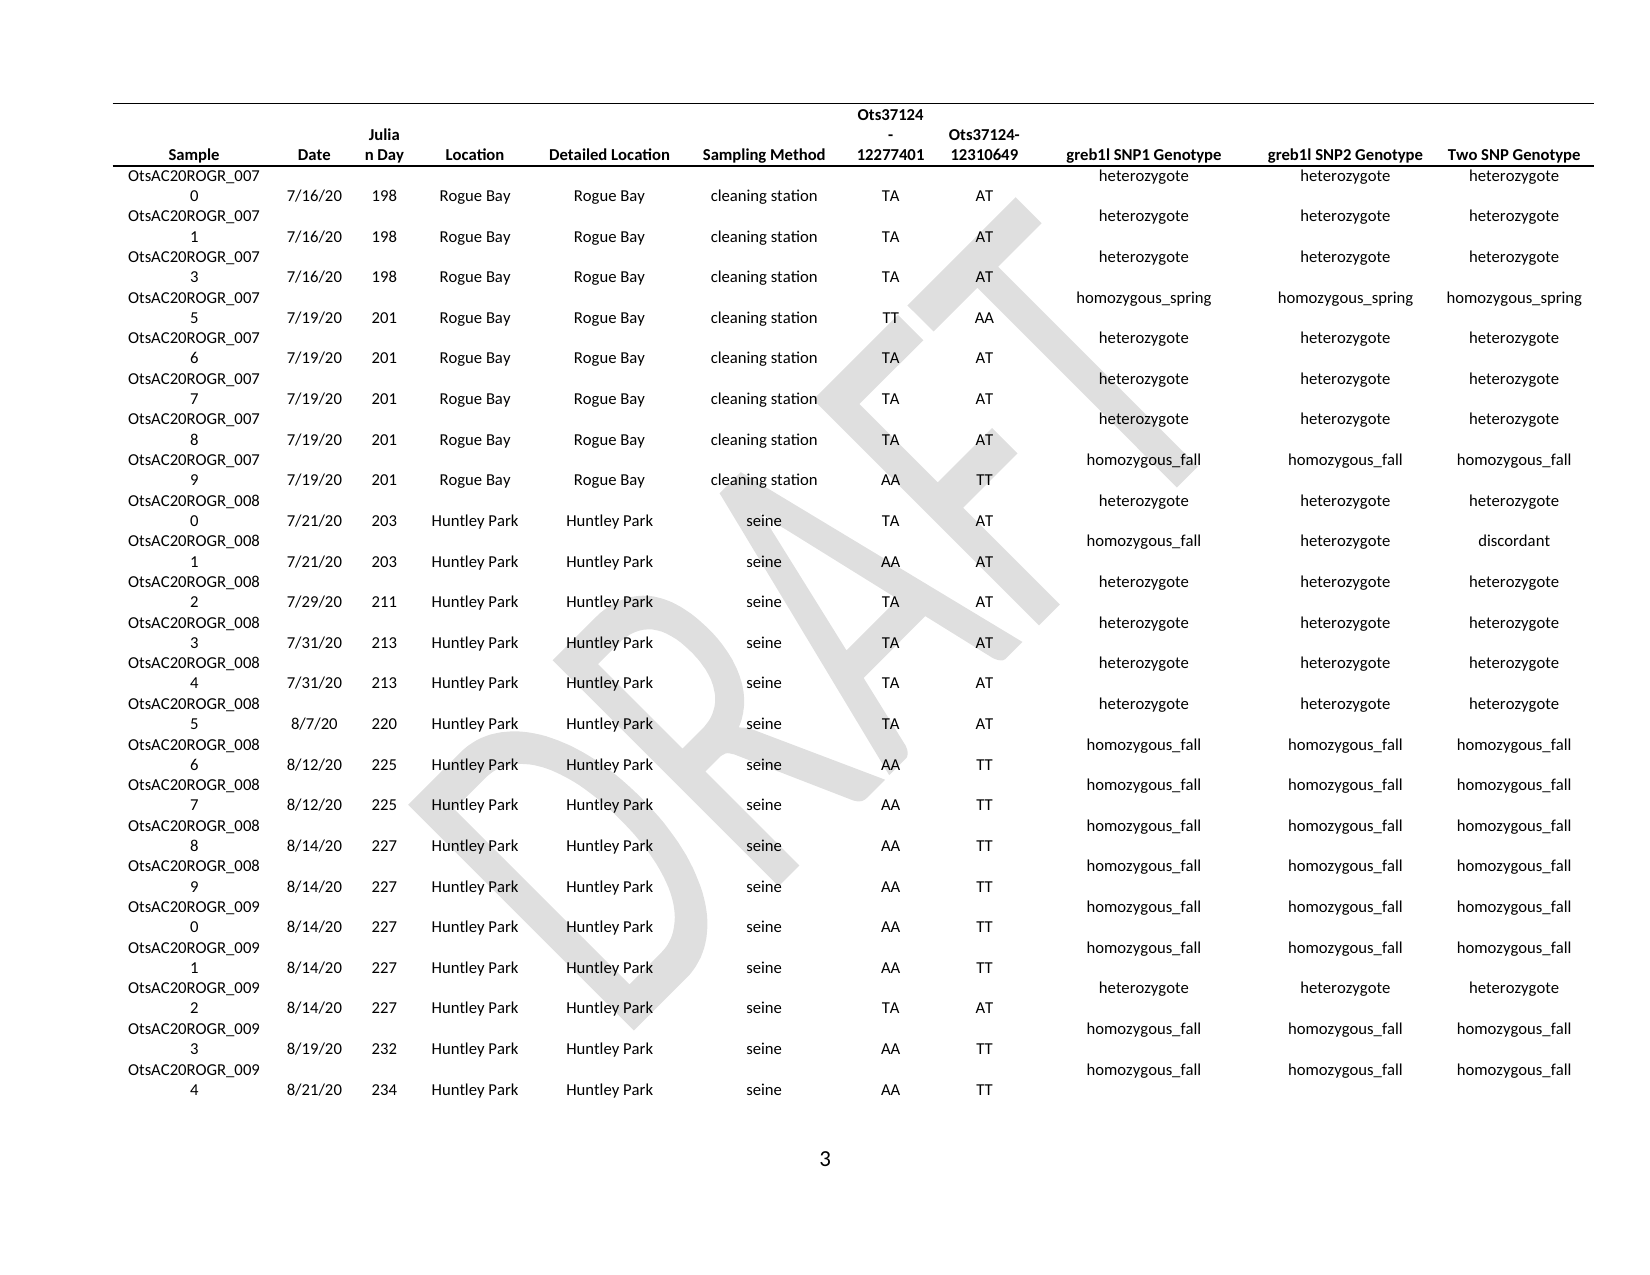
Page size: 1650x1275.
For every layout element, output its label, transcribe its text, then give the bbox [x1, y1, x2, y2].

table_cell Rogue Bay [415, 246, 534, 287]
table_cell Huntley Park [415, 490, 534, 531]
table_cell homozygous_fall [1031, 937, 1256, 977]
table_cell homozygous_spring [1256, 287, 1434, 327]
table_cell 7/19/20 [275, 287, 353, 327]
table_cell AA [937, 287, 1031, 327]
table_cell heterozygote [1434, 612, 1594, 652]
table_cell 7/31/20 [275, 652, 353, 693]
table_cell heterozygote [1256, 327, 1434, 368]
table_cell homozygous_fall [1434, 896, 1594, 937]
table_cell 227 [353, 896, 415, 937]
table_cell 225 [353, 734, 415, 774]
table_cell TT [937, 896, 1031, 937]
table_cell heterozygote [1434, 409, 1594, 449]
table_cell heterozygote [1434, 246, 1594, 287]
table_cell AA [844, 896, 937, 937]
table_cell Huntley Park [415, 1059, 534, 1099]
table_cell OtsAC20ROGR_0089 [113, 856, 275, 896]
table_cell heterozygote [1256, 612, 1434, 652]
table_cell Huntley Park [415, 937, 534, 977]
table_cell cleaning station [684, 246, 844, 287]
table_cell heterozygote [1434, 206, 1594, 246]
table_cell cleaning station [684, 368, 844, 409]
table_header Two SNP Genotype [1434, 104, 1594, 165]
table_cell 213 [353, 612, 415, 652]
table_cell 198 [353, 167, 415, 206]
table_header Sample [113, 104, 275, 165]
table_cell seine [684, 856, 844, 896]
table_cell OtsAC20ROGR_0079 [113, 449, 275, 490]
table_cell seine [684, 1018, 844, 1059]
table_cell OtsAC20ROGR_0088 [113, 815, 275, 856]
table_cell homozygous_fall [1434, 815, 1594, 856]
table_cell AT [937, 368, 1031, 409]
table_cell Huntley Park [534, 774, 684, 815]
table_cell Huntley Park [415, 815, 534, 856]
table_cell 7/16/20 [275, 206, 353, 246]
table_header Ots37124-12310649 [937, 104, 1031, 165]
table_cell homozygous_fall [1256, 937, 1434, 977]
table_cell 201 [353, 449, 415, 490]
table_cell 8/12/20 [275, 774, 353, 815]
table_cell Huntley Park [415, 571, 534, 612]
table_cell heterozygote [1434, 167, 1594, 206]
table_cell TT [937, 774, 1031, 815]
table_cell OtsAC20ROGR_0075 [113, 287, 275, 327]
table_cell 211 [353, 571, 415, 612]
table_cell heterozygote [1434, 490, 1594, 531]
table_cell heterozygote [1434, 327, 1594, 368]
table_cell OtsAC20ROGR_0076 [113, 327, 275, 368]
table_cell Huntley Park [415, 652, 534, 693]
table_cell OtsAC20ROGR_0073 [113, 246, 275, 287]
table_cell Rogue Bay [415, 327, 534, 368]
table_cell OtsAC20ROGR_0080 [113, 490, 275, 531]
table_cell 227 [353, 937, 415, 977]
table_cell AT [937, 612, 1031, 652]
table_cell 8/7/20 [275, 693, 353, 734]
table_cell OtsAC20ROGR_0093 [113, 1018, 275, 1059]
table_cell Huntley Park [534, 1059, 684, 1099]
table_cell heterozygote [1031, 490, 1256, 531]
table_cell Huntley Park [534, 1018, 684, 1059]
table_cell AT [937, 167, 1031, 206]
table_cell Rogue Bay [415, 409, 534, 449]
table_cell 234 [353, 1059, 415, 1099]
table_cell heterozygote [1434, 368, 1594, 409]
table_cell TT [937, 937, 1031, 977]
table_cell heterozygote [1256, 693, 1434, 734]
table_cell 7/21/20 [275, 490, 353, 531]
table_cell homozygous_spring [1031, 287, 1256, 327]
table_cell AT [937, 327, 1031, 368]
table_cell OtsAC20ROGR_0081 [113, 531, 275, 571]
table_cell heterozygote [1031, 167, 1256, 206]
table_cell 7/16/20 [275, 167, 353, 206]
table_cell OtsAC20ROGR_0091 [113, 937, 275, 977]
table_cell heterozygote [1256, 206, 1434, 246]
table_cell heterozygote [1031, 612, 1256, 652]
table_cell homozygous_fall [1434, 1059, 1594, 1099]
table_cell OtsAC20ROGR_0070 [113, 167, 275, 206]
table_cell homozygous_fall [1434, 449, 1594, 490]
table_header greb1l SNP2 Genotype [1256, 104, 1434, 165]
table_cell TT [937, 449, 1031, 490]
table_header Date [275, 104, 353, 165]
table_cell Rogue Bay [534, 327, 684, 368]
table_cell TT [937, 856, 1031, 896]
table_cell cleaning station [684, 167, 844, 206]
table_cell AA [844, 937, 937, 977]
table_cell Rogue Bay [534, 449, 684, 490]
table_cell 213 [353, 652, 415, 693]
table_cell heterozygote [1434, 571, 1594, 612]
table_cell homozygous_fall [1256, 856, 1434, 896]
table_cell Rogue Bay [415, 449, 534, 490]
table_cell OtsAC20ROGR_0090 [113, 896, 275, 937]
table_cell homozygous_spring [1434, 287, 1594, 327]
table_header Detailed Location [534, 104, 684, 165]
table_header Julian Day [353, 104, 415, 165]
table_cell seine [684, 531, 844, 571]
table_cell OtsAC20ROGR_0083 [113, 612, 275, 652]
table_cell heterozygote [1031, 978, 1256, 1018]
table_cell homozygous_fall [1031, 815, 1256, 856]
table_cell TA [844, 652, 937, 693]
table_cell Huntley Park [415, 978, 534, 1018]
table_cell heterozygote [1256, 368, 1434, 409]
table_cell Rogue Bay [415, 287, 534, 327]
table_cell homozygous_fall [1256, 774, 1434, 815]
table_cell seine [684, 937, 844, 977]
table_cell heterozygote [1256, 490, 1434, 531]
table_cell AT [937, 652, 1031, 693]
table_header greb1l SNP1 Genotype [1031, 104, 1256, 165]
table_cell Huntley Park [534, 652, 684, 693]
table_cell 7/19/20 [275, 409, 353, 449]
table_cell homozygous_fall [1434, 774, 1594, 815]
table_cell Huntley Park [415, 774, 534, 815]
table_cell OtsAC20ROGR_0085 [113, 693, 275, 734]
table_cell 203 [353, 531, 415, 571]
table_cell 7/29/20 [275, 571, 353, 612]
table_cell Huntley Park [534, 693, 684, 734]
table_cell Huntley Park [534, 612, 684, 652]
table_cell seine [684, 774, 844, 815]
table_cell AA [844, 774, 937, 815]
table_cell cleaning station [684, 287, 844, 327]
table_cell seine [684, 896, 844, 937]
table_cell OtsAC20ROGR_0078 [113, 409, 275, 449]
table_cell Huntley Park [534, 856, 684, 896]
table_cell homozygous_fall [1256, 449, 1434, 490]
table_cell TA [844, 409, 937, 449]
table_cell homozygous_fall [1031, 531, 1256, 571]
table_cell Huntley Park [534, 937, 684, 977]
table_cell 8/19/20 [275, 1018, 353, 1059]
table_cell TA [844, 693, 937, 734]
table_cell TT [937, 734, 1031, 774]
table_cell Huntley Park [415, 1018, 534, 1059]
table_cell 225 [353, 774, 415, 815]
table_cell OtsAC20ROGR_0094 [113, 1059, 275, 1099]
table_cell seine [684, 978, 844, 1018]
table_cell TT [937, 1059, 1031, 1099]
table_cell Rogue Bay [534, 167, 684, 206]
table_cell homozygous_fall [1434, 937, 1594, 977]
table_cell Huntley Park [534, 571, 684, 612]
table_cell AT [937, 409, 1031, 449]
table_cell OtsAC20ROGR_0086 [113, 734, 275, 774]
table_cell Rogue Bay [534, 206, 684, 246]
table_cell 7/31/20 [275, 612, 353, 652]
table_cell AT [937, 571, 1031, 612]
table_cell homozygous_fall [1434, 856, 1594, 896]
table_cell Huntley Park [415, 896, 534, 937]
table_cell TA [844, 368, 937, 409]
table_cell heterozygote [1031, 409, 1256, 449]
table_cell AA [844, 815, 937, 856]
table_cell seine [684, 652, 844, 693]
table_cell TT [937, 815, 1031, 856]
table_cell homozygous_fall [1031, 896, 1256, 937]
table_cell 8/21/20 [275, 1059, 353, 1099]
table_cell Rogue Bay [415, 167, 534, 206]
table_cell OtsAC20ROGR_0082 [113, 571, 275, 612]
table_cell AA [844, 856, 937, 896]
table_cell OtsAC20ROGR_0077 [113, 368, 275, 409]
table_cell heterozygote [1256, 246, 1434, 287]
table_cell AA [844, 449, 937, 490]
table_cell 8/14/20 [275, 815, 353, 856]
table_cell AT [937, 246, 1031, 287]
table_cell TA [844, 612, 937, 652]
table_cell cleaning station [684, 449, 844, 490]
table_cell 203 [353, 490, 415, 531]
table_cell Rogue Bay [534, 246, 684, 287]
table_cell Huntley Park [415, 612, 534, 652]
table_cell Huntley Park [534, 490, 684, 531]
table_cell 201 [353, 287, 415, 327]
table_cell homozygous_fall [1256, 1018, 1434, 1059]
table_cell heterozygote [1256, 978, 1434, 1018]
table_cell Huntley Park [415, 693, 534, 734]
table_cell seine [684, 571, 844, 612]
table_cell homozygous_fall [1256, 1059, 1434, 1099]
table_cell TT [937, 1018, 1031, 1059]
table_cell heterozygote [1031, 327, 1256, 368]
table_cell 201 [353, 368, 415, 409]
table_cell 7/16/20 [275, 246, 353, 287]
table_cell 198 [353, 206, 415, 246]
table_cell AA [844, 1018, 937, 1059]
table_cell 232 [353, 1018, 415, 1059]
table_cell AA [844, 531, 937, 571]
table_cell Rogue Bay [534, 287, 684, 327]
table_cell 8/14/20 [275, 856, 353, 896]
table_cell 198 [353, 246, 415, 287]
table_cell AT [937, 693, 1031, 734]
table_cell heterozygote [1256, 167, 1434, 206]
table_cell OtsAC20ROGR_0092 [113, 978, 275, 1018]
table_cell Rogue Bay [534, 409, 684, 449]
table_cell 7/19/20 [275, 449, 353, 490]
table_cell Rogue Bay [534, 368, 684, 409]
table_cell AA [844, 734, 937, 774]
table_cell heterozygote [1031, 246, 1256, 287]
table_cell OtsAC20ROGR_0087 [113, 774, 275, 815]
table_cell heterozygote [1434, 978, 1594, 1018]
table_cell cleaning station [684, 409, 844, 449]
table_cell homozygous_fall [1434, 1018, 1594, 1059]
table_cell Rogue Bay [415, 206, 534, 246]
table_cell homozygous_fall [1031, 774, 1256, 815]
table_cell heterozygote [1256, 409, 1434, 449]
table_cell heterozygote [1031, 652, 1256, 693]
table_cell TA [844, 167, 937, 206]
table_cell homozygous_fall [1256, 734, 1434, 774]
table_cell seine [684, 693, 844, 734]
table_cell heterozygote [1031, 571, 1256, 612]
table_cell heterozygote [1256, 652, 1434, 693]
table_cell 7/19/20 [275, 327, 353, 368]
table_cell Huntley Park [534, 531, 684, 571]
table_cell 220 [353, 693, 415, 734]
table_cell TA [844, 490, 937, 531]
table_cell TA [844, 327, 937, 368]
table_cell TA [844, 978, 937, 1018]
table_cell homozygous_fall [1031, 1018, 1256, 1059]
table_cell homozygous_fall [1031, 856, 1256, 896]
table_cell homozygous_fall [1031, 1059, 1256, 1099]
table_cell Huntley Park [534, 815, 684, 856]
table_cell heterozygote [1256, 531, 1434, 571]
table_cell Huntley Park [534, 978, 684, 1018]
table_cell Huntley Park [415, 856, 534, 896]
table_cell homozygous_fall [1031, 734, 1256, 774]
table_cell 201 [353, 409, 415, 449]
table_cell Huntley Park [534, 734, 684, 774]
table_cell 8/14/20 [275, 937, 353, 977]
table_cell 7/19/20 [275, 368, 353, 409]
table_cell AT [937, 978, 1031, 1018]
table_cell TA [844, 571, 937, 612]
table_cell heterozygote [1031, 368, 1256, 409]
table_cell 8/14/20 [275, 896, 353, 937]
table_cell 227 [353, 815, 415, 856]
table_cell TT [844, 287, 937, 327]
table_cell heterozygote [1434, 652, 1594, 693]
table_cell 201 [353, 327, 415, 368]
table_cell 8/12/20 [275, 734, 353, 774]
table_cell homozygous_fall [1031, 449, 1256, 490]
table_cell seine [684, 815, 844, 856]
table_cell OtsAC20ROGR_0084 [113, 652, 275, 693]
table_cell OtsAC20ROGR_0071 [113, 206, 275, 246]
table_cell Huntley Park [415, 531, 534, 571]
table_cell homozygous_fall [1256, 815, 1434, 856]
table_cell seine [684, 612, 844, 652]
table_cell discordant [1434, 531, 1594, 571]
table_cell Huntley Park [415, 734, 534, 774]
table_cell heterozygote [1031, 206, 1256, 246]
table_cell AT [937, 490, 1031, 531]
table_cell cleaning station [684, 327, 844, 368]
table_header Location [415, 104, 534, 165]
table_cell TA [844, 206, 937, 246]
table_cell seine [684, 1059, 844, 1099]
table_cell 7/21/20 [275, 531, 353, 571]
table_cell 227 [353, 856, 415, 896]
table_cell AA [844, 1059, 937, 1099]
table_cell homozygous_fall [1434, 734, 1594, 774]
table_header Ots37124-12277401 [844, 104, 937, 165]
table_cell 227 [353, 978, 415, 1018]
table_cell AT [937, 531, 1031, 571]
table_header Sampling Method [684, 104, 844, 165]
table_cell seine [684, 490, 844, 531]
table_cell seine [684, 734, 844, 774]
table_cell Rogue Bay [415, 368, 534, 409]
table_cell 8/14/20 [275, 978, 353, 1018]
table_cell heterozygote [1031, 693, 1256, 734]
table_cell TA [844, 246, 937, 287]
table_cell heterozygote [1434, 693, 1594, 734]
table_cell AT [937, 206, 1031, 246]
table_cell cleaning station [684, 206, 844, 246]
table_cell Huntley Park [534, 896, 684, 937]
table_cell heterozygote [1256, 571, 1434, 612]
table_cell homozygous_fall [1256, 896, 1434, 937]
